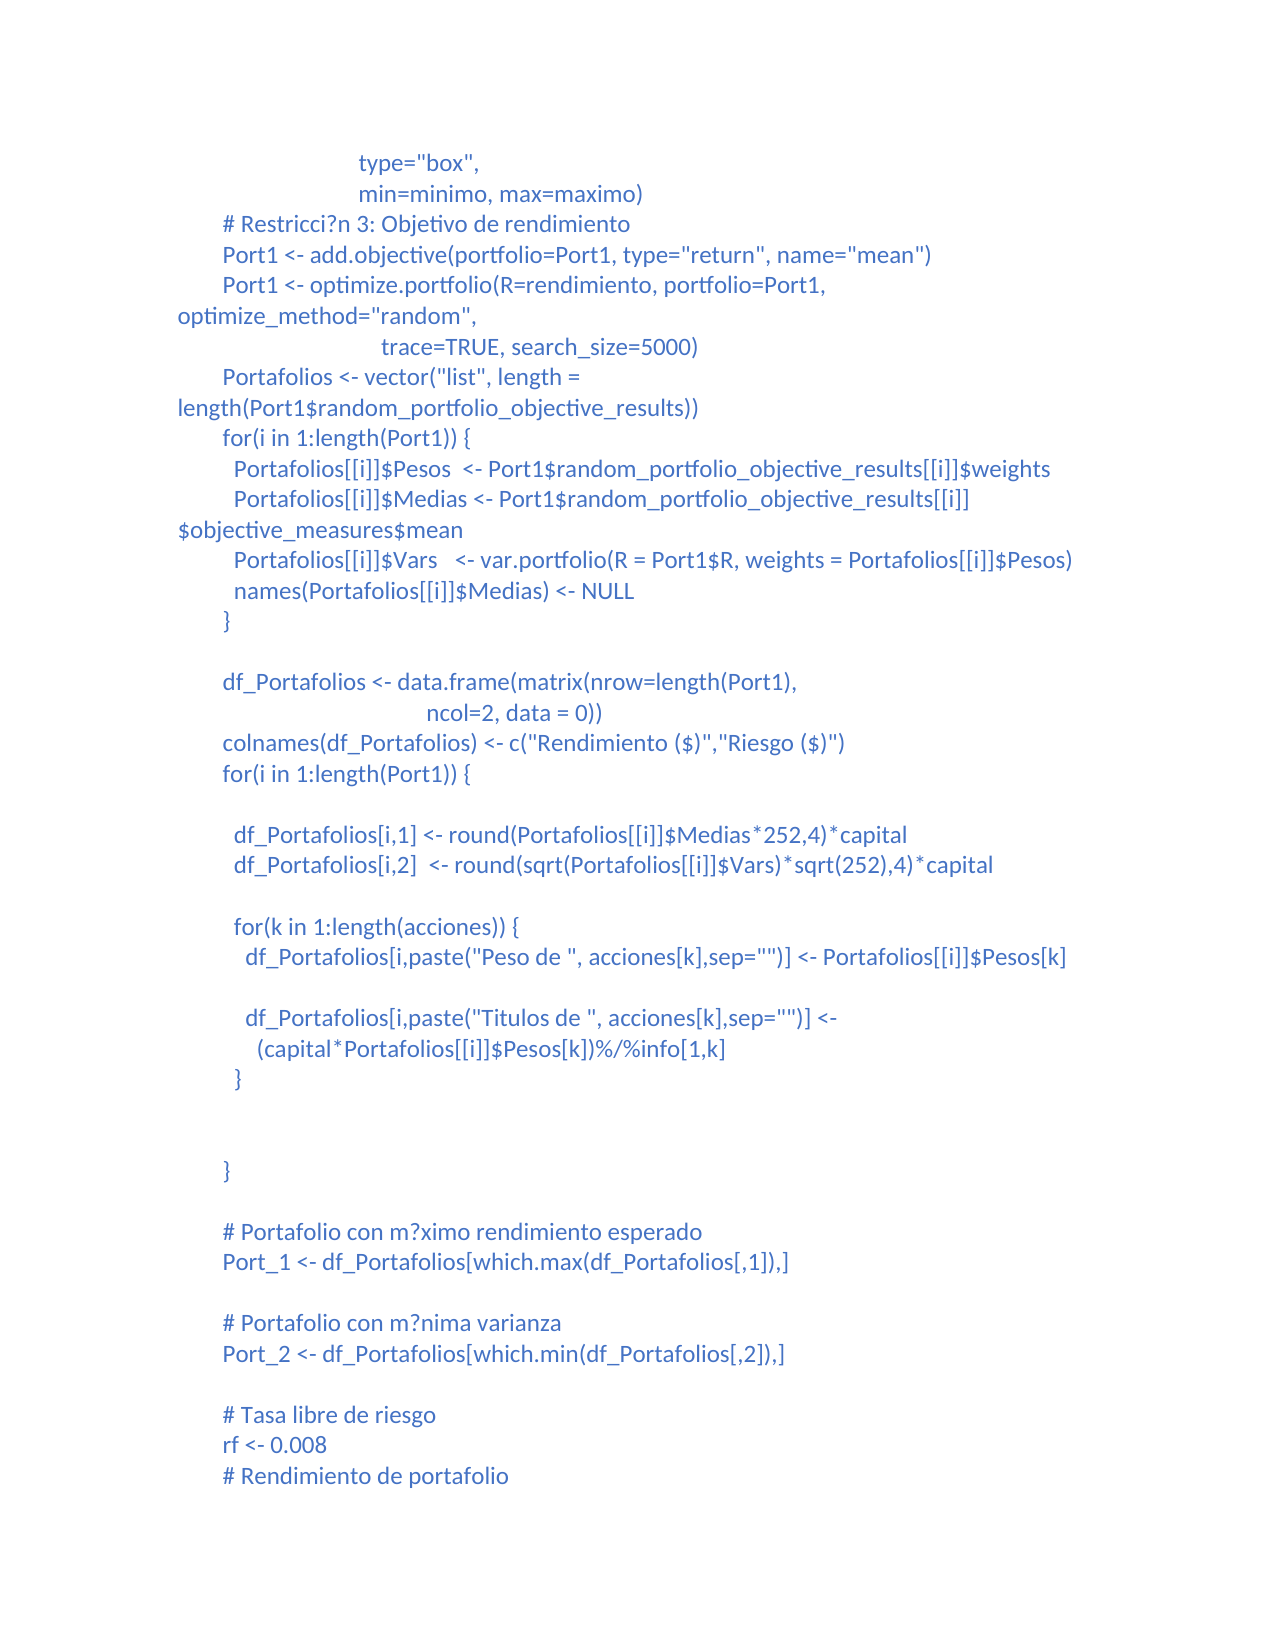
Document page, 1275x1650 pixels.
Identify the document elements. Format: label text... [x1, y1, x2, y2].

text names(Portafolios[[i]]$Medias) <- NULL [177, 575, 1098, 605]
text Port1 <- add.objective(portfolio=Port1, type="return", name="mean") [177, 239, 1098, 270]
text rf <- 0.008 [177, 1429, 1098, 1460]
text df_Portafolios[i,paste("Titulos de ", acciones[k],sep="")] <- [177, 1002, 1098, 1033]
text Portafolios[[i]]$Vars <- var.portfolio(R = Port1$R, weights = Portafolios[[i]]$Pesos) [177, 544, 1098, 575]
text Port1 <- optimize.portfolio(R=rendimiento, portfolio=Port1, optimize_method="random", [177, 270, 1098, 331]
text Port_1 <- df_Portafolios[which.max(df_Portafolios[,1]),] [177, 1246, 1098, 1277]
text (capital*Portafolios[[i]]$Pesos[k])%/%info[1,k] [177, 1033, 1098, 1063]
text df_Portafolios[i,2] <- round(sqrt(Portafolios[[i]]$Vars)*sqrt(252),4)*capital [177, 849, 1098, 880]
text # Portafolio con m?ximo rendimiento esperado [177, 1216, 1098, 1246]
text } [177, 1063, 1098, 1094]
text for(i in 1:length(Port1)) { [177, 758, 1098, 788]
text df_Portafolios <- data.frame(matrix(nrow=length(Port1), [177, 666, 1098, 697]
text # Restricci?n 3: Objetivo de rendimiento [177, 209, 1098, 239]
text trace=TRUE, search_size=5000) [177, 331, 1098, 361]
text df_Portafolios[i,paste("Peso de ", acciones[k],sep="")] <- Portafolios[[i]]$Pesos[k] [177, 941, 1098, 972]
text # Tasa libre de riesgo [177, 1399, 1098, 1429]
text type="box", [177, 148, 1098, 178]
text for(i in 1:length(Port1)) { [177, 422, 1098, 453]
text colnames(df_Portafolios) <- c("Rendimiento ($)","Riesgo ($)") [177, 727, 1098, 758]
text for(k in 1:length(acciones)) { [177, 911, 1098, 941]
text ncol=2, data = 0)) [177, 697, 1098, 727]
text # Portafolio con m?nima varianza [177, 1307, 1098, 1338]
text Portafolios[[i]]$Medias <- Port1$random_portfolio_objective_results[[i]]$objective_measures$mean [177, 483, 1098, 544]
text Portafolios <- vector("list", length = length(Port1$random_portfolio_objective_results)) [177, 361, 1098, 422]
text Port_2 <- df_Portafolios[which.min(df_Portafolios[,2]),] [177, 1338, 1098, 1368]
text Portafolios[[i]]$Pesos <- Port1$random_portfolio_objective_results[[i]]$weights [177, 453, 1098, 483]
text # Rendimiento de portafolio [177, 1460, 1098, 1491]
text } [177, 605, 1098, 636]
text } [177, 1155, 1098, 1185]
text df_Portafolios[i,1] <- round(Portafolios[[i]]$Medias*252,4)*capital [177, 819, 1098, 849]
text min=minimo, max=maximo) [177, 178, 1098, 209]
